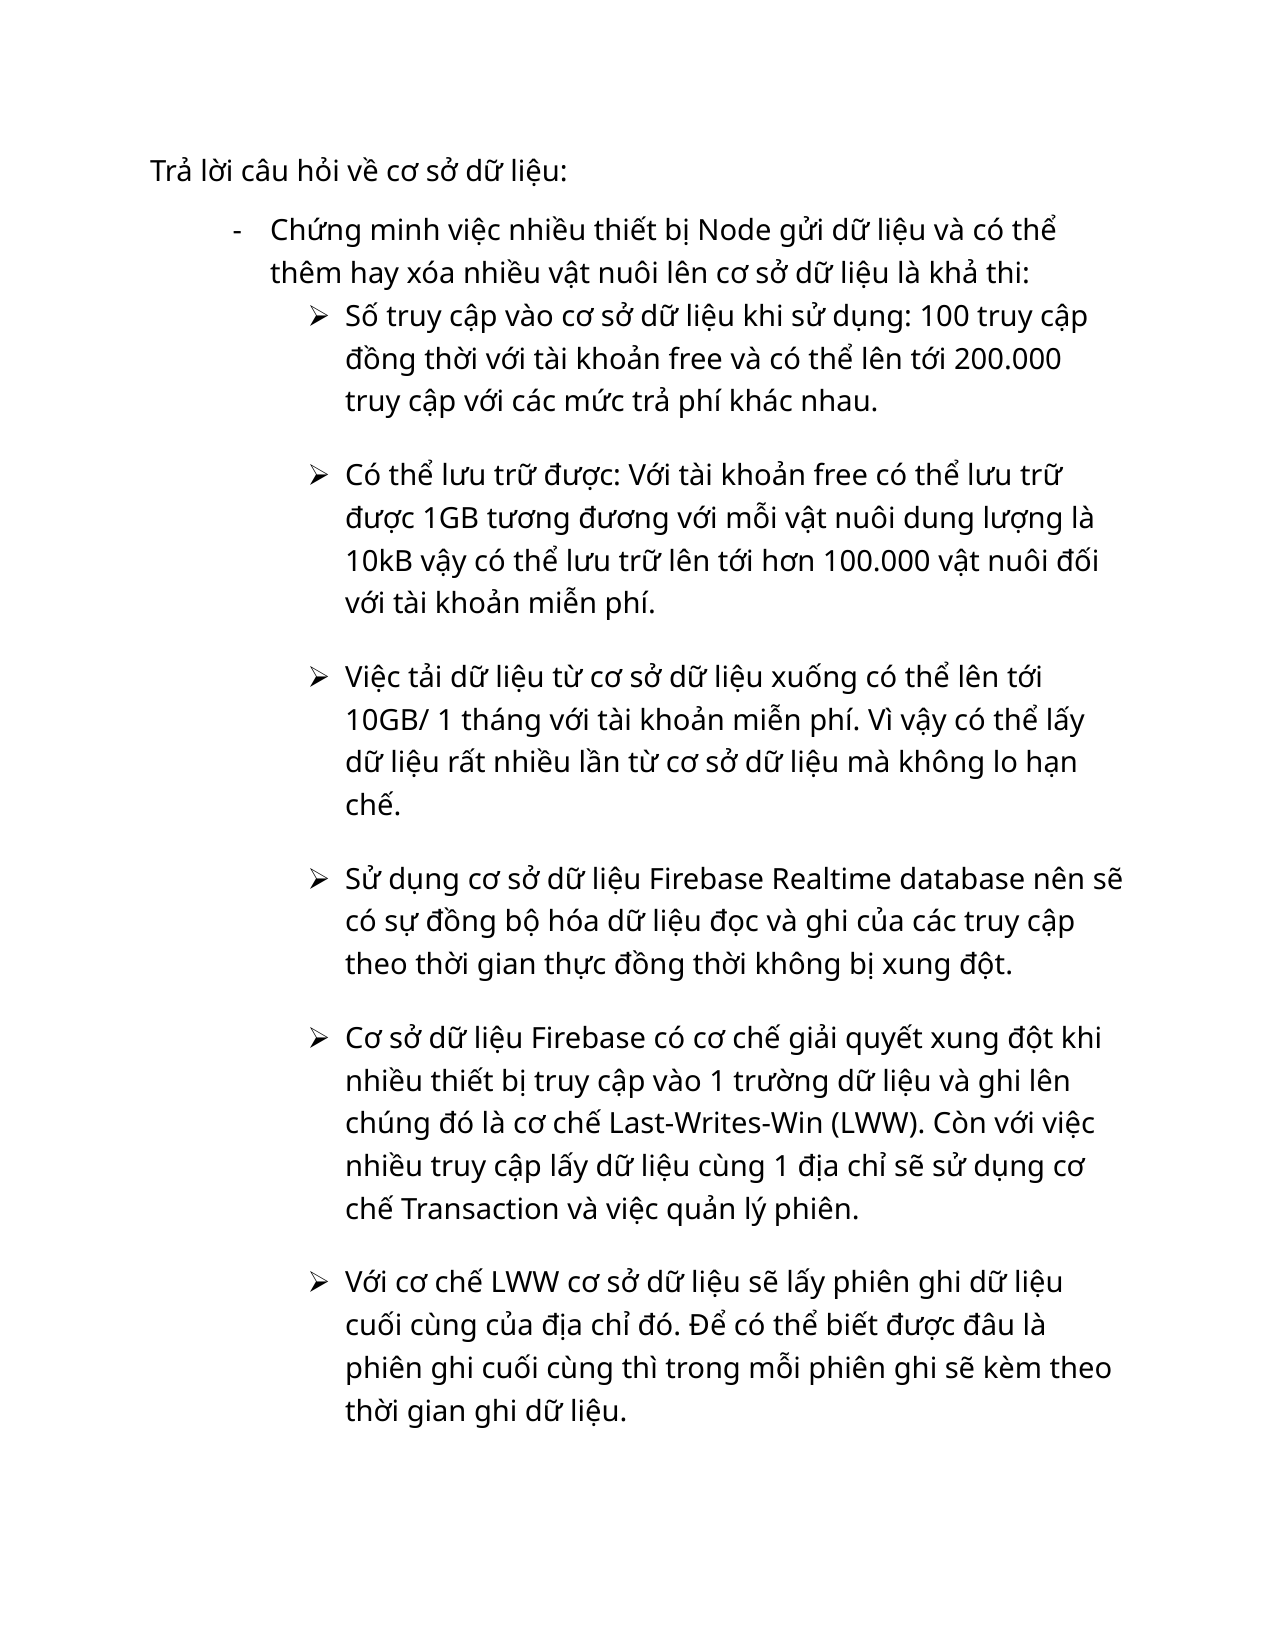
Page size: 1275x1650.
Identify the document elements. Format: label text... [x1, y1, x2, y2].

list Sử dụng cơ sở dữ liệu Firebase Realtime database nên sẽ có sự đồng bộ hóa dữ liệu đọc và ghi của các truy cập theo thời gian thực đồng thời không bị xung đột. [307, 858, 1125, 983]
list Có thể lưu trữ được: Với tài khoản free có thể lưu trữ được 1GB tương đương với mỗi vật nuôi dung lượng là 10kB vậy có thể lưu trữ lên tới hơn 100.000 vật nuôi đối với tài khoản miễn phí. [307, 454, 1125, 622]
list Trả lời câu hỏi về cơ sở dữ liệu: [150, 150, 1125, 190]
list Chứng minh việc nhiều thiết bị Node gửi dữ liệu và có thể thêm hay xóa nhiều vật nuôi lên cơ sở dữ liệu là khả thi: [232, 209, 1125, 292]
list Số truy cập vào cơ sở dữ liệu khi sử dụng: 100 truy cập đồng thời với tài khoản free và có thể lên tới 200.000 truy cập với các mức trả phí khác nhau. [307, 295, 1125, 420]
list Cơ sở dữ liệu Firebase có cơ chế giải quyết xung đột khi nhiều thiết bị truy cập vào 1 trường dữ liệu và ghi lên chúng đó là cơ chế Last-Writes-Win (LWW). Còn với việc nhiều truy cập lấy dữ liệu cùng 1 địa chỉ sẽ sử dụng cơ chế Transaction và việc quản lý phiên. [307, 1017, 1125, 1228]
list Với cơ chế LWW cơ sở dữ liệu sẽ lấy phiên ghi dữ liệu cuối cùng của địa chỉ đó. Để có thể biết được đâu là phiên ghi cuối cùng thì trong mỗi phiên ghi sẽ kèm theo thời gian ghi dữ liệu. [307, 1262, 1125, 1430]
list Việc tải dữ liệu từ cơ sở dữ liệu xuống có thể lên tới 10GB/ 1 tháng với tài khoản miễn phí. Vì vậy có thể lấy dữ liệu rất nhiều lần từ cơ sở dữ liệu mà không lo hạn chế. [307, 656, 1125, 824]
